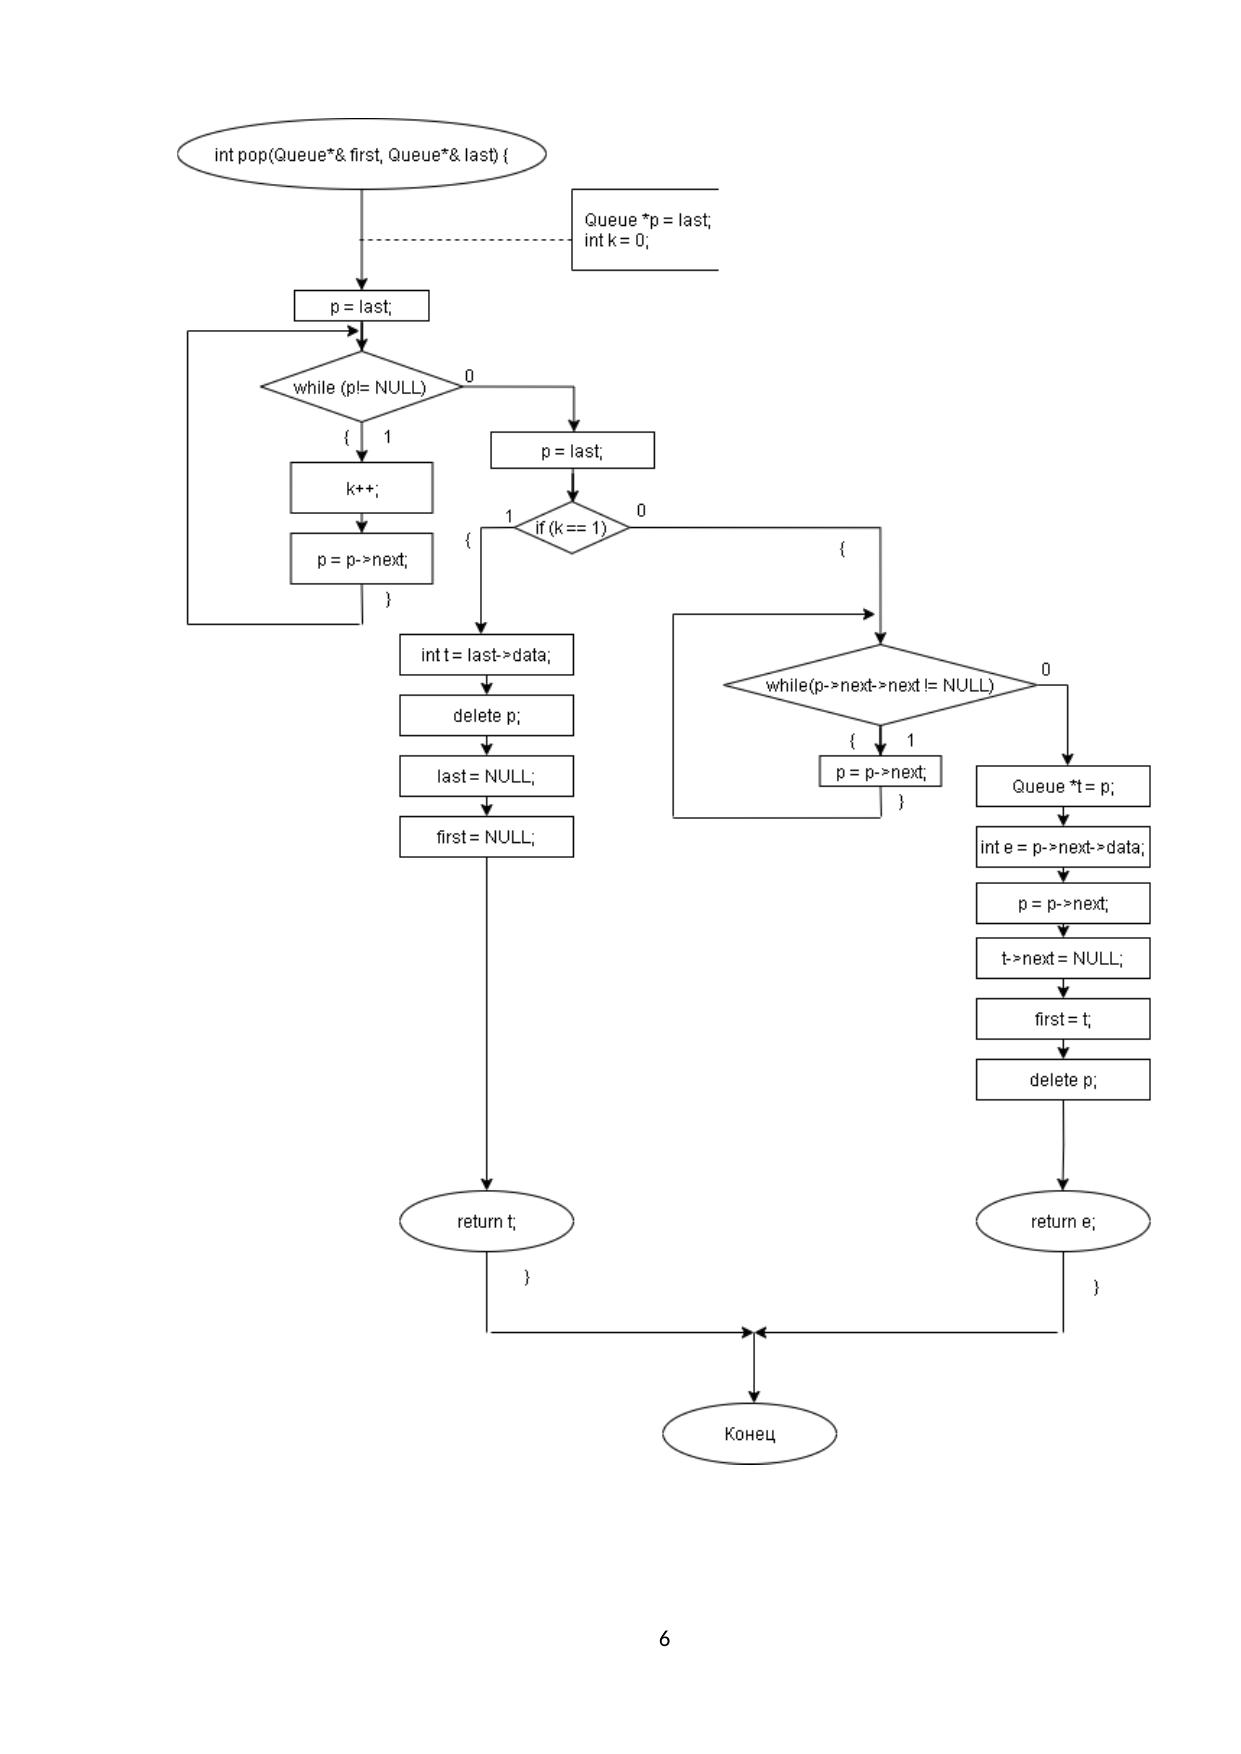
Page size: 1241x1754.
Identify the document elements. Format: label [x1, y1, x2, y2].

picture [177, 118, 1151, 1465]
